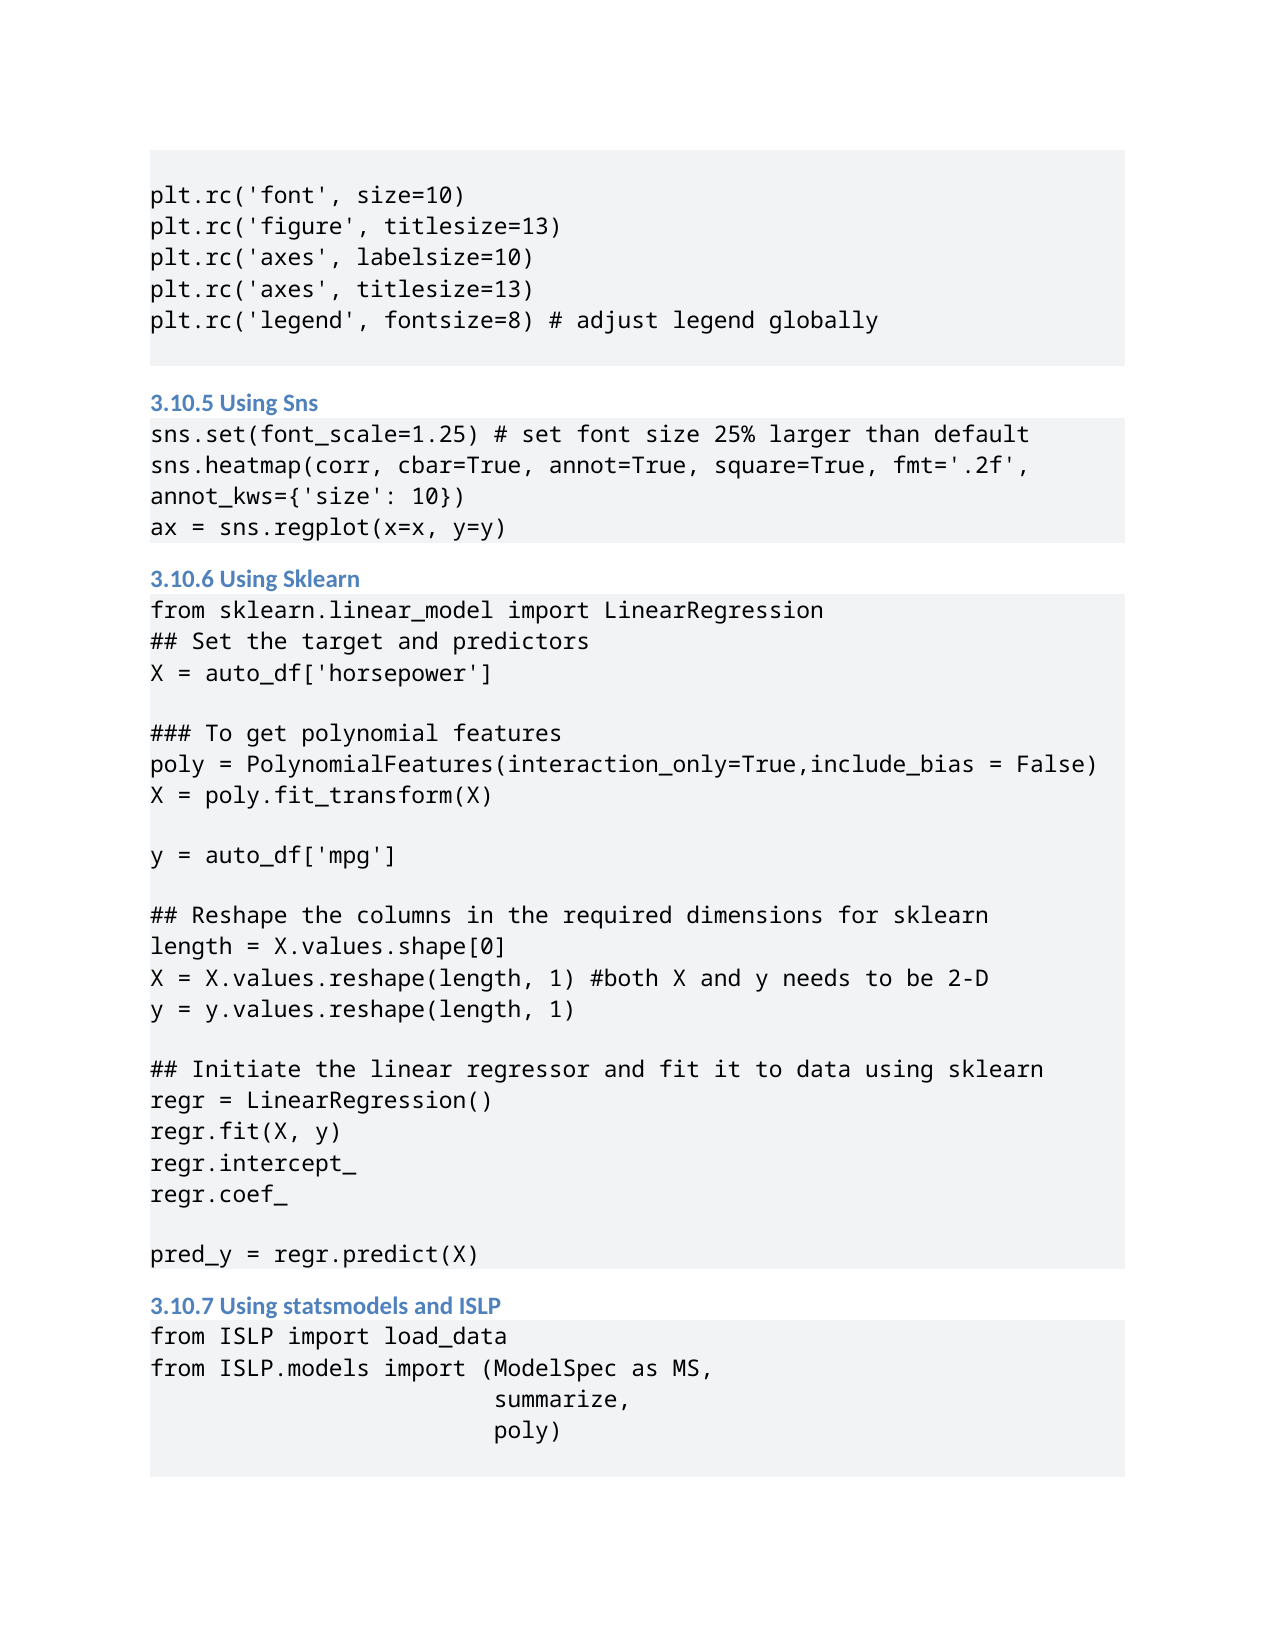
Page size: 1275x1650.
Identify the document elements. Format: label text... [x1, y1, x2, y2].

subtitle 3.10.6 Using Sklearn [150, 563, 1125, 594]
subtitle 3.10.7 Using statsmodels and ISLP [150, 1290, 1125, 1320]
subtitle 3.10.5 Using Sns [150, 387, 1125, 418]
text from sklearn.linear_model import LinearRegression ## Set the target and predictors X = auto_df['horsepower'] ### To get polynomial features poly = PolynomialFeatures(interaction_only=True,include_bias = False) X = poly.fit_transform(X) y = auto_df['mpg'] ## Reshape the columns in the required dimensions for sklearn length = X.values.shape[0] X = X.values.reshape(length, 1) #both X and y needs to be 2-D y = y.values.reshape(length, 1) ## Initiate the linear regressor and fit it to data using sklearn regr = LinearRegression() regr.fit(X, y) regr.intercept_ regr.coef_ pred_y = regr.predict(X) [150, 594, 1125, 1269]
text sns.set(font_scale=1.25) # set font size 25% larger than default sns.heatmap(corr, cbar=True, annot=True, square=True, fmt='.2f', annot_kws={'size': 10}) ax = sns.regplot(x=x, y=y) [150, 418, 1125, 543]
